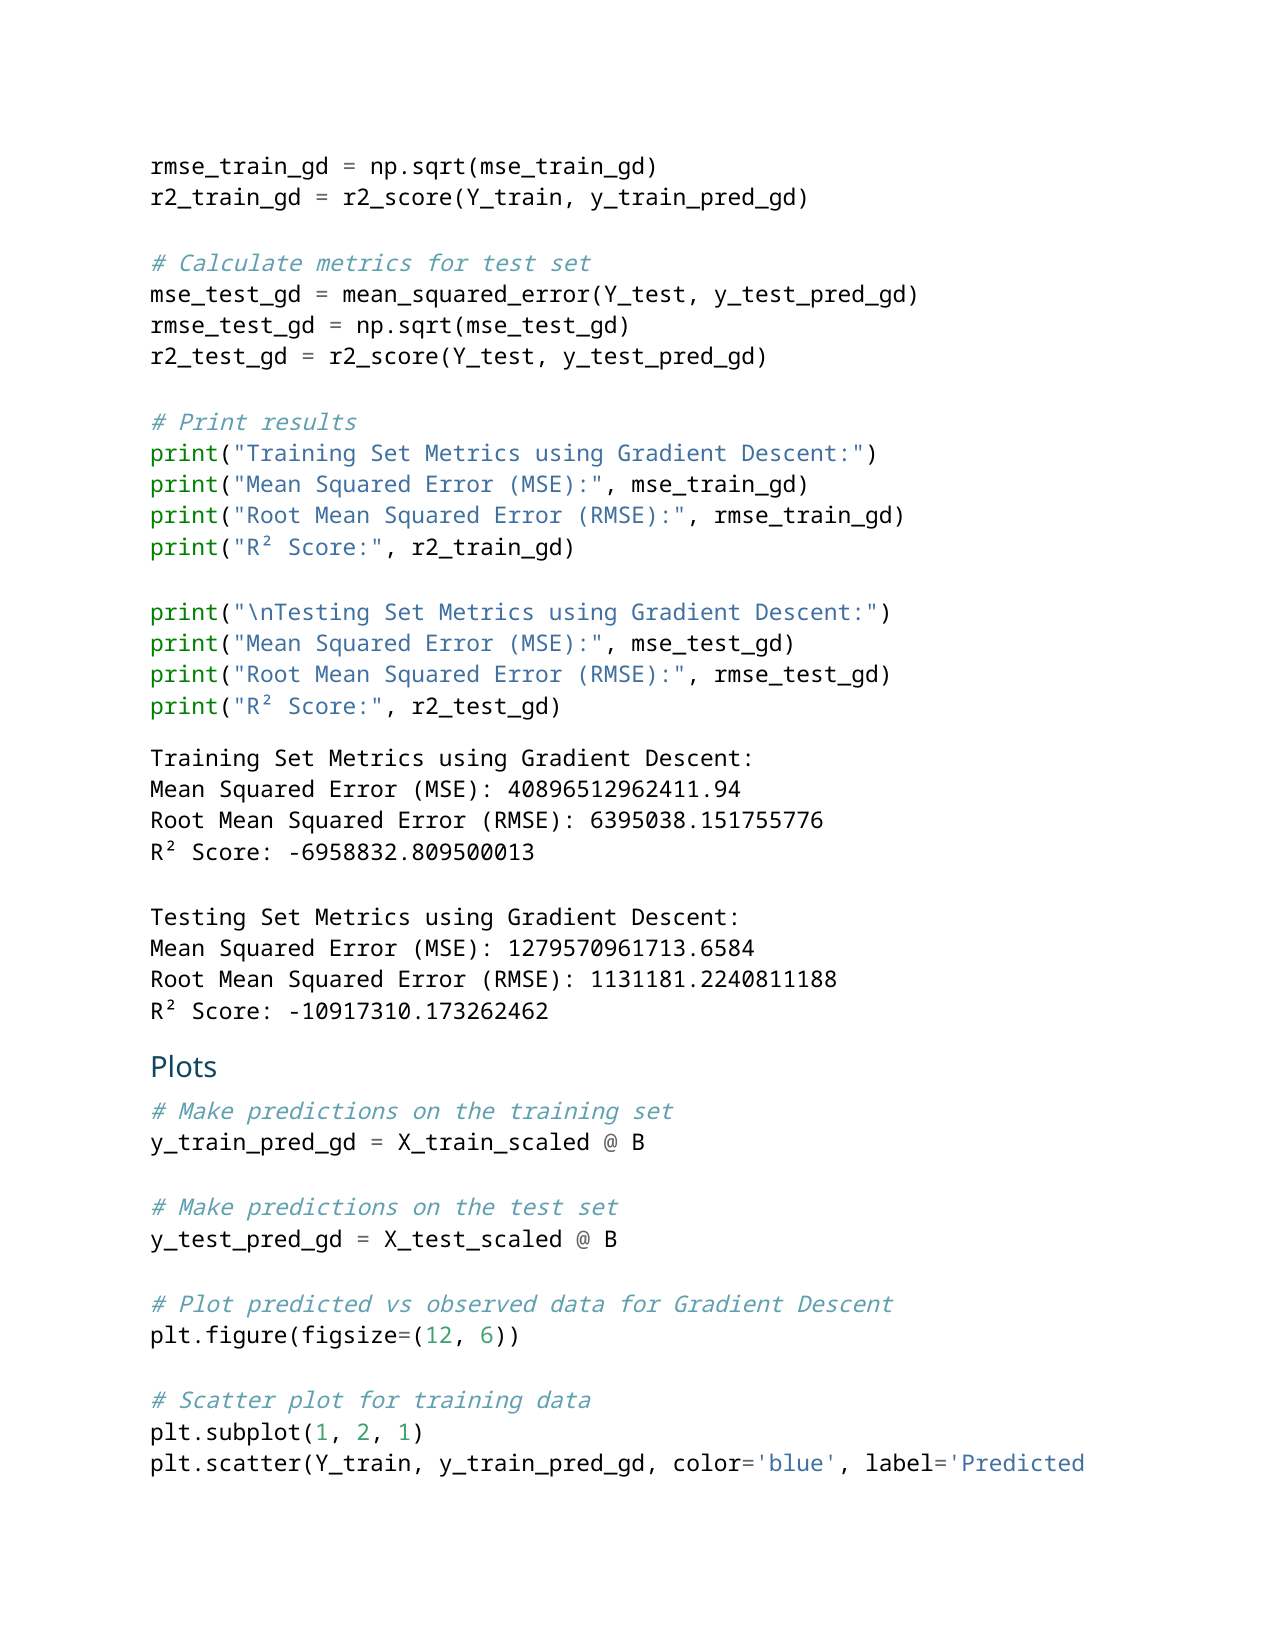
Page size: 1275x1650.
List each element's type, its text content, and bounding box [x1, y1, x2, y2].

text Training Set Metrics using Gradient Descent: Mean Squared Error (MSE): 40896512962411.94 Root Mean Squared Error (RMSE): 6395038.151755776 R² Score: -6958832.809500013 Testing Set Metrics using Gradient Descent: Mean Squared Error (MSE): 1279570961713.6584 Root Mean Squared Error (RMSE): 1131181.2240811188 R² Score: -10917310.173262462 [150, 742, 1125, 1026]
subtitle Plots [150, 1047, 1125, 1086]
